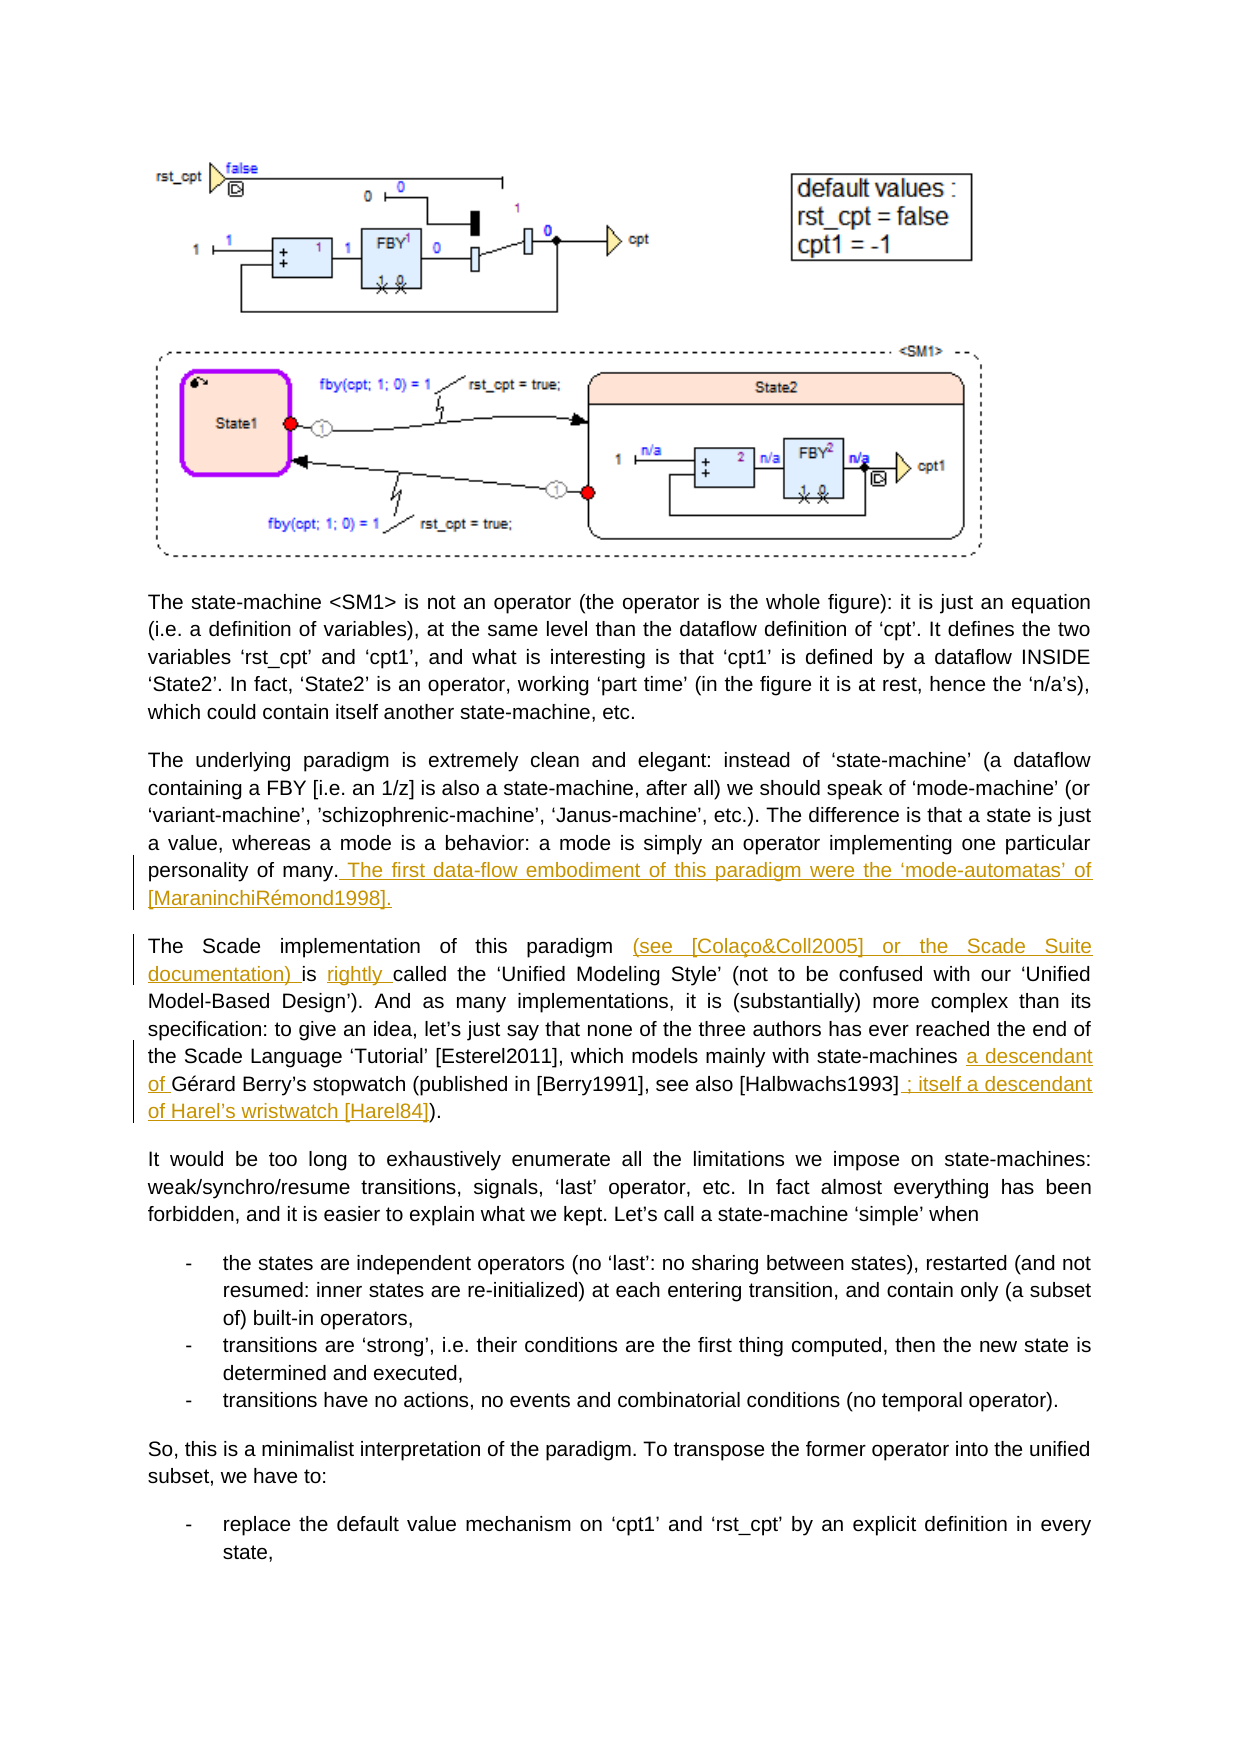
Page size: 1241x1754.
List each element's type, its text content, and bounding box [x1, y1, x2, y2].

text The state-machine <SM1> is not an operator (the operator is the whole figure): it is just an equation (i.e. a definition of variables), at the same level than the dataflow definition of ‘cpt’. It defines the two variables ‘rst_cpt’ and ‘cpt1’, and what is interesting is that ‘cpt1’ is defined by a dataflow INSIDE ‘State2’. In fact, ‘State2’ is an operator, working ‘part time’ (in the figure it is at rest, hence the ‘n/a’s), which could contain itself another state-machine, etc. [148, 590, 1093, 724]
list transitions are ‘strong’, i.e. their conditions are the first thing computed, then the new state is determined and executed, [185, 1333, 1093, 1384]
text It would be too long to exhaustively enumerate all the limitations we impose on state-machines: weak/synchro/resume transitions, signals, ‘last’ operator, etc. In fact almost everything has been forbidden, and it is easier to explain what we kept. Let’s call a state-machine ‘simple’ when [148, 1147, 1093, 1226]
text The underlying paradigm is extremely clean and elegant: instead of ‘state-machine’ (a dataflow containing a FBY [i.e. an 1/z] is also a state-machine, after all) we should speak of ‘mode-machine’ (or ‘variant-machine’, ’schizophrenic-machine’, ‘Janus-machine’, etc.). The difference is that a state is just a value, whereas a mode is a behavior: a mode is simply an operator implementing one particular personality of many. [148, 748, 1093, 909]
list the states are independent operators (no ‘last’: no sharing between states), restarted (and not resumed: inner states are re-initialized) at each entering transition, and contain only (a subset of) built-in operators, [185, 1251, 1093, 1329]
picture [147, 147, 993, 565]
list replace the default value mechanism on ‘cpt1’ and ‘rst_cpt’ by an explicit definition in every state, [185, 1512, 1093, 1564]
text The Scade implementation of this paradigm is called the ‘Unified Modeling Style’ (not to be confused with our ‘Unified Model-Based Design’). And as many implementations, it is (substantially) more complex than its specification: to give an idea, let’s just say that none of the three authors has ever reached the end of the Scade Language ‘Tutorial’ [Esterel2011], which models mainly with state-machines Gérard Berry’s stopwatch (published in [Berry1991], see also [Halbwachs1993]). [148, 934, 1093, 1123]
text So, this is a minimalist interpretation of the paradigm. To transpose the former operator into the unified subset, we have to: [148, 1436, 1093, 1488]
list transitions have no actions, no events and combinatorial conditions (no temporal operator). [185, 1388, 1093, 1412]
